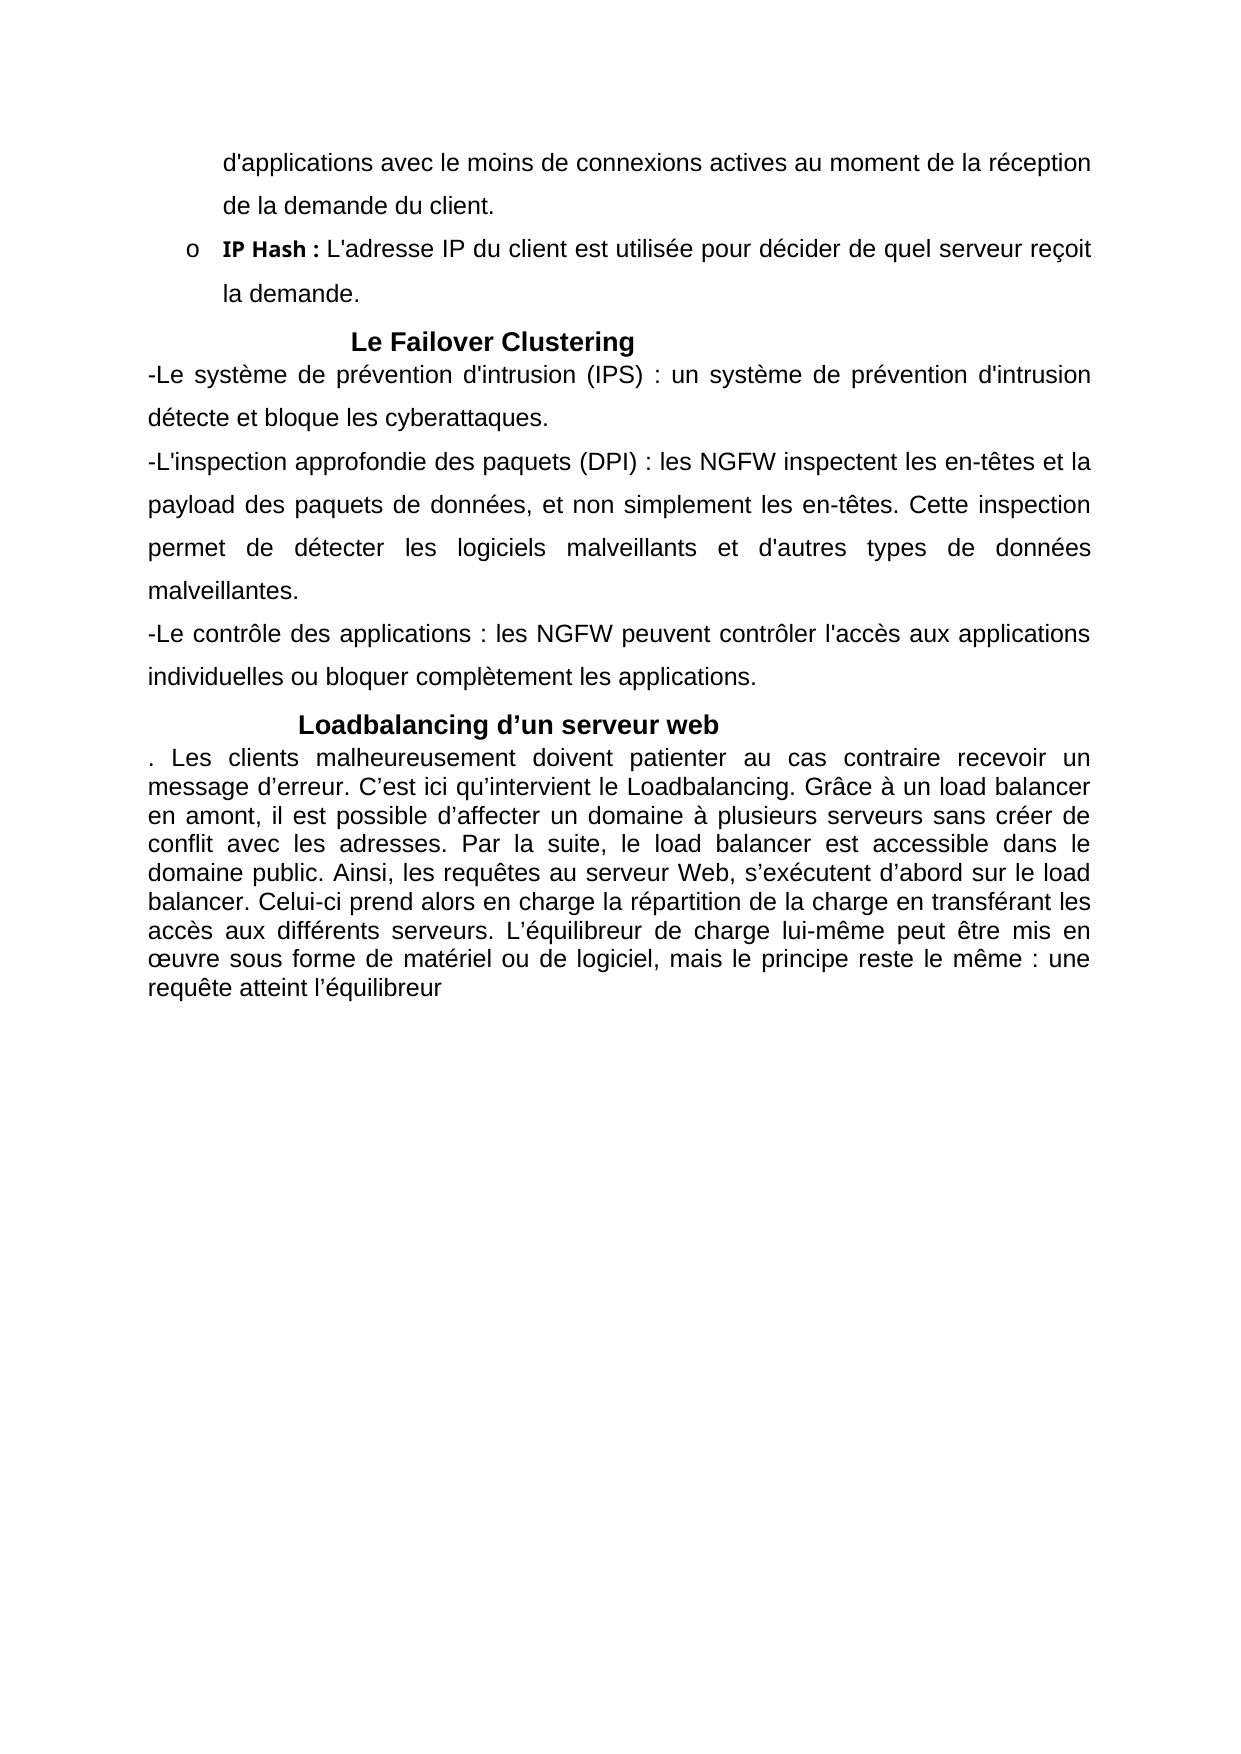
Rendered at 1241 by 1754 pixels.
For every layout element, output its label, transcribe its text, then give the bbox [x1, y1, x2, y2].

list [185, 148, 1093, 219]
text -L'inspection approfondie des paquets (DPI) : les NGFW inspectent les en-têtes et la payload des paquets de données, et non simplement les en-têtes. Cette inspection permet de détecter les logiciels malveillants et d'autres types de données malveillantes. [148, 446, 1093, 604]
text -Le système de prévention d'intrusion (IPS) : un système de prévention d'intrusion détecte et bloque les cyberattaques. [148, 360, 1093, 432]
subtitle Le Failover Clustering [148, 326, 1093, 358]
subtitle Loadbalancing d’un serveur web [148, 709, 1093, 741]
text . Les clients malheureusement doivent patienter au cas contraire recevoir un message d’erreur. C’est ici qu’intervient le Loadbalancing. Grâce à un load balancer en amont, il est possible d’affecter un domaine à plusieurs serveurs sans créer de conflit avec les adresses. Par la suite, le load balancer est accessible dans le domaine public. Ainsi, les requêtes au serveur Web, s’exécutent d’abord sur le load balancer. Celui-ci prend alors en charge la répartition de la charge en transférant les accès aux différents serveurs. L’équilibreur de charge lui-même peut être mis en œuvre sous forme de matériel ou de logiciel, mais le principe reste le même : une requête atteint l’équilibreur [148, 743, 1093, 1002]
text -Le contrôle des applications : les NGFW peuvent contrôler l'accès aux applications individuelles ou bloquer complètement les applications. [148, 619, 1093, 691]
list IP Hash : L'adresse IP du client est utilisée pour décider de quel serveur reçoit la demande. [185, 234, 1093, 308]
